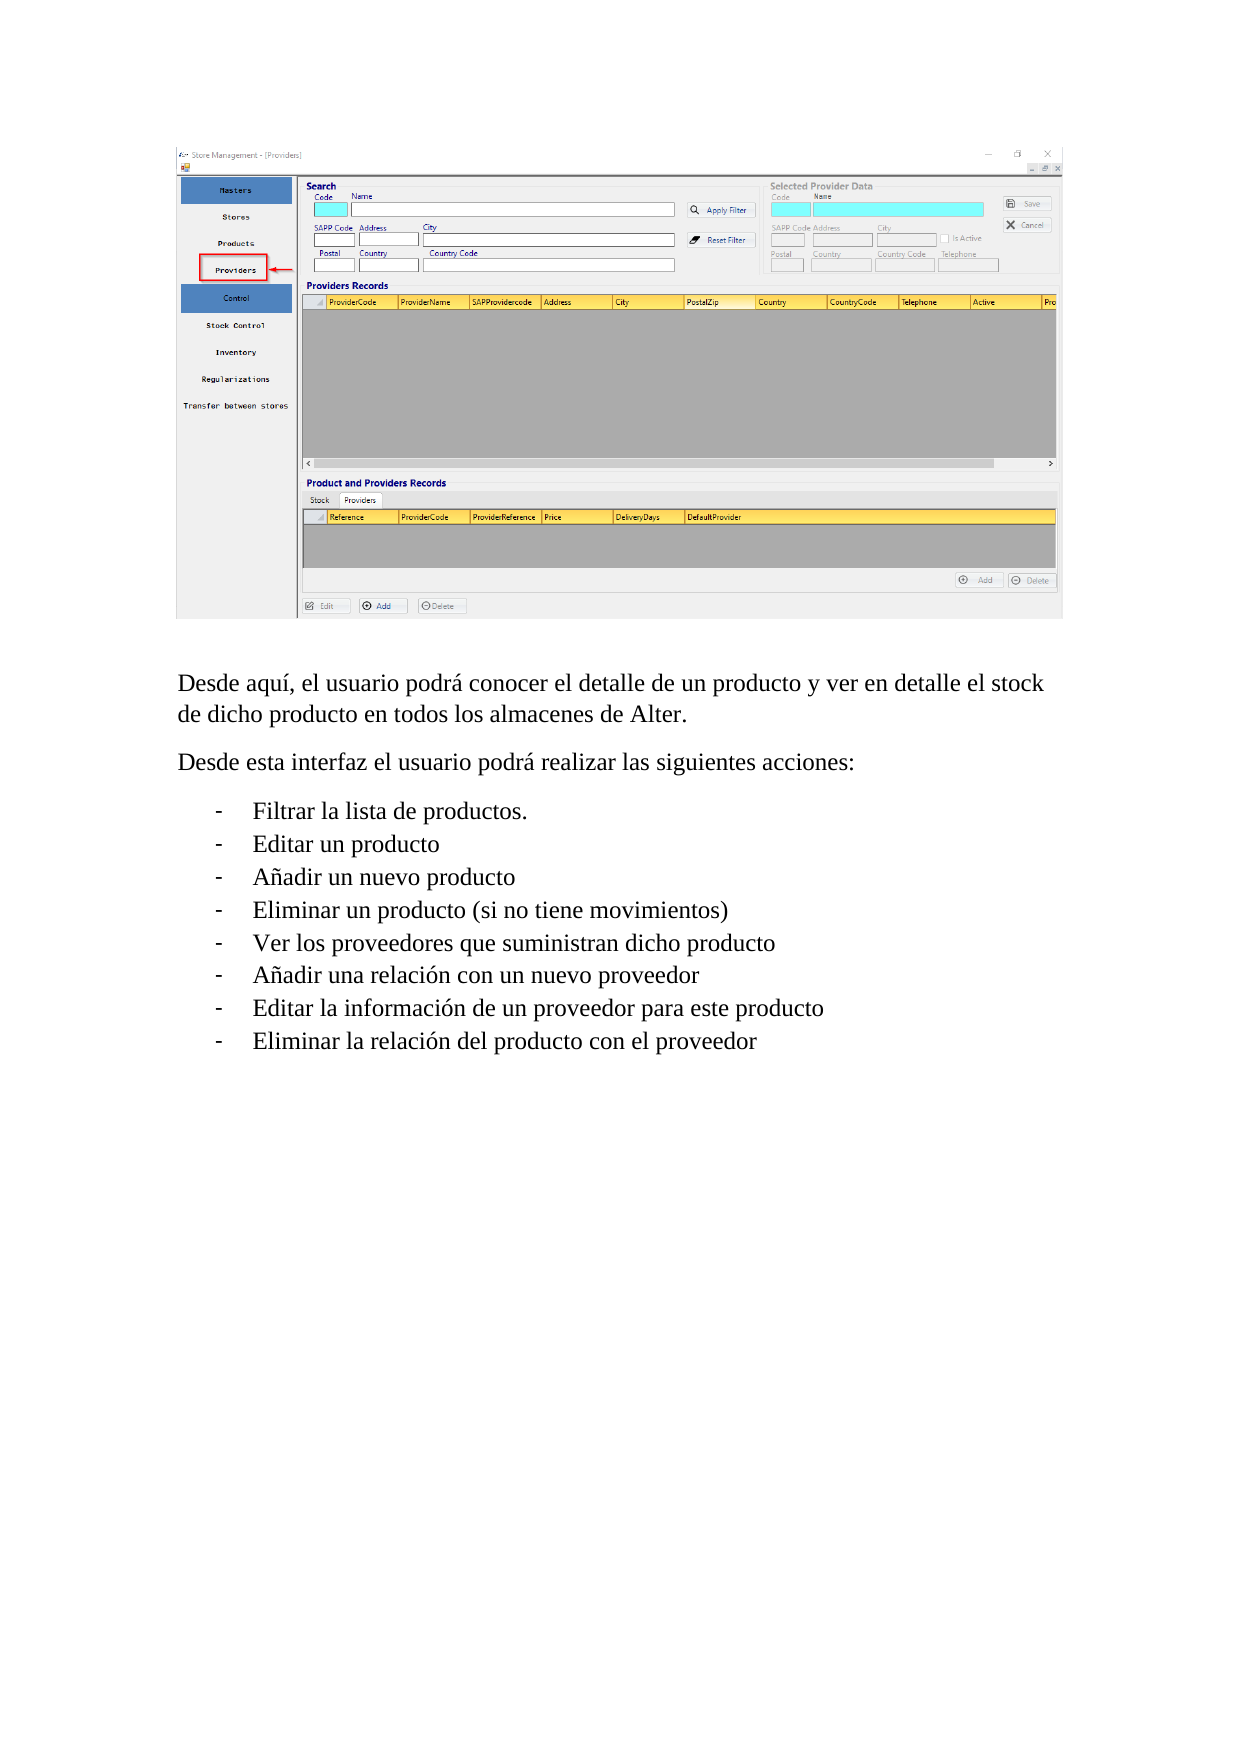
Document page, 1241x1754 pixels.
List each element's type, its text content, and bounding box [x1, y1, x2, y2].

list Editar un producto [215, 828, 1063, 858]
list Filtrar la lista de productos. [215, 795, 1063, 826]
text Desde esta interfaz el usuario podrá realizar las siguientes acciones: [177, 747, 1063, 776]
list Eliminar la relación del producto con el proveedor [215, 1025, 1063, 1056]
list Editar la información de un proveedor para este producto [215, 992, 1063, 1023]
picture [176, 147, 1063, 619]
text Desde aquí, el usuario podrá conocer el detalle de un producto y ver en detalle el stock de dicho producto en todos los almacenes de Alter. [177, 668, 1063, 728]
list Añadir una relación con un nuevo proveedor [215, 959, 1063, 990]
list Añadir un nuevo producto [215, 861, 1063, 891]
list Eliminar un producto (si no tiene movimientos) [215, 894, 1063, 924]
list Ver los proveedores que suministran dicho producto [215, 927, 1063, 957]
